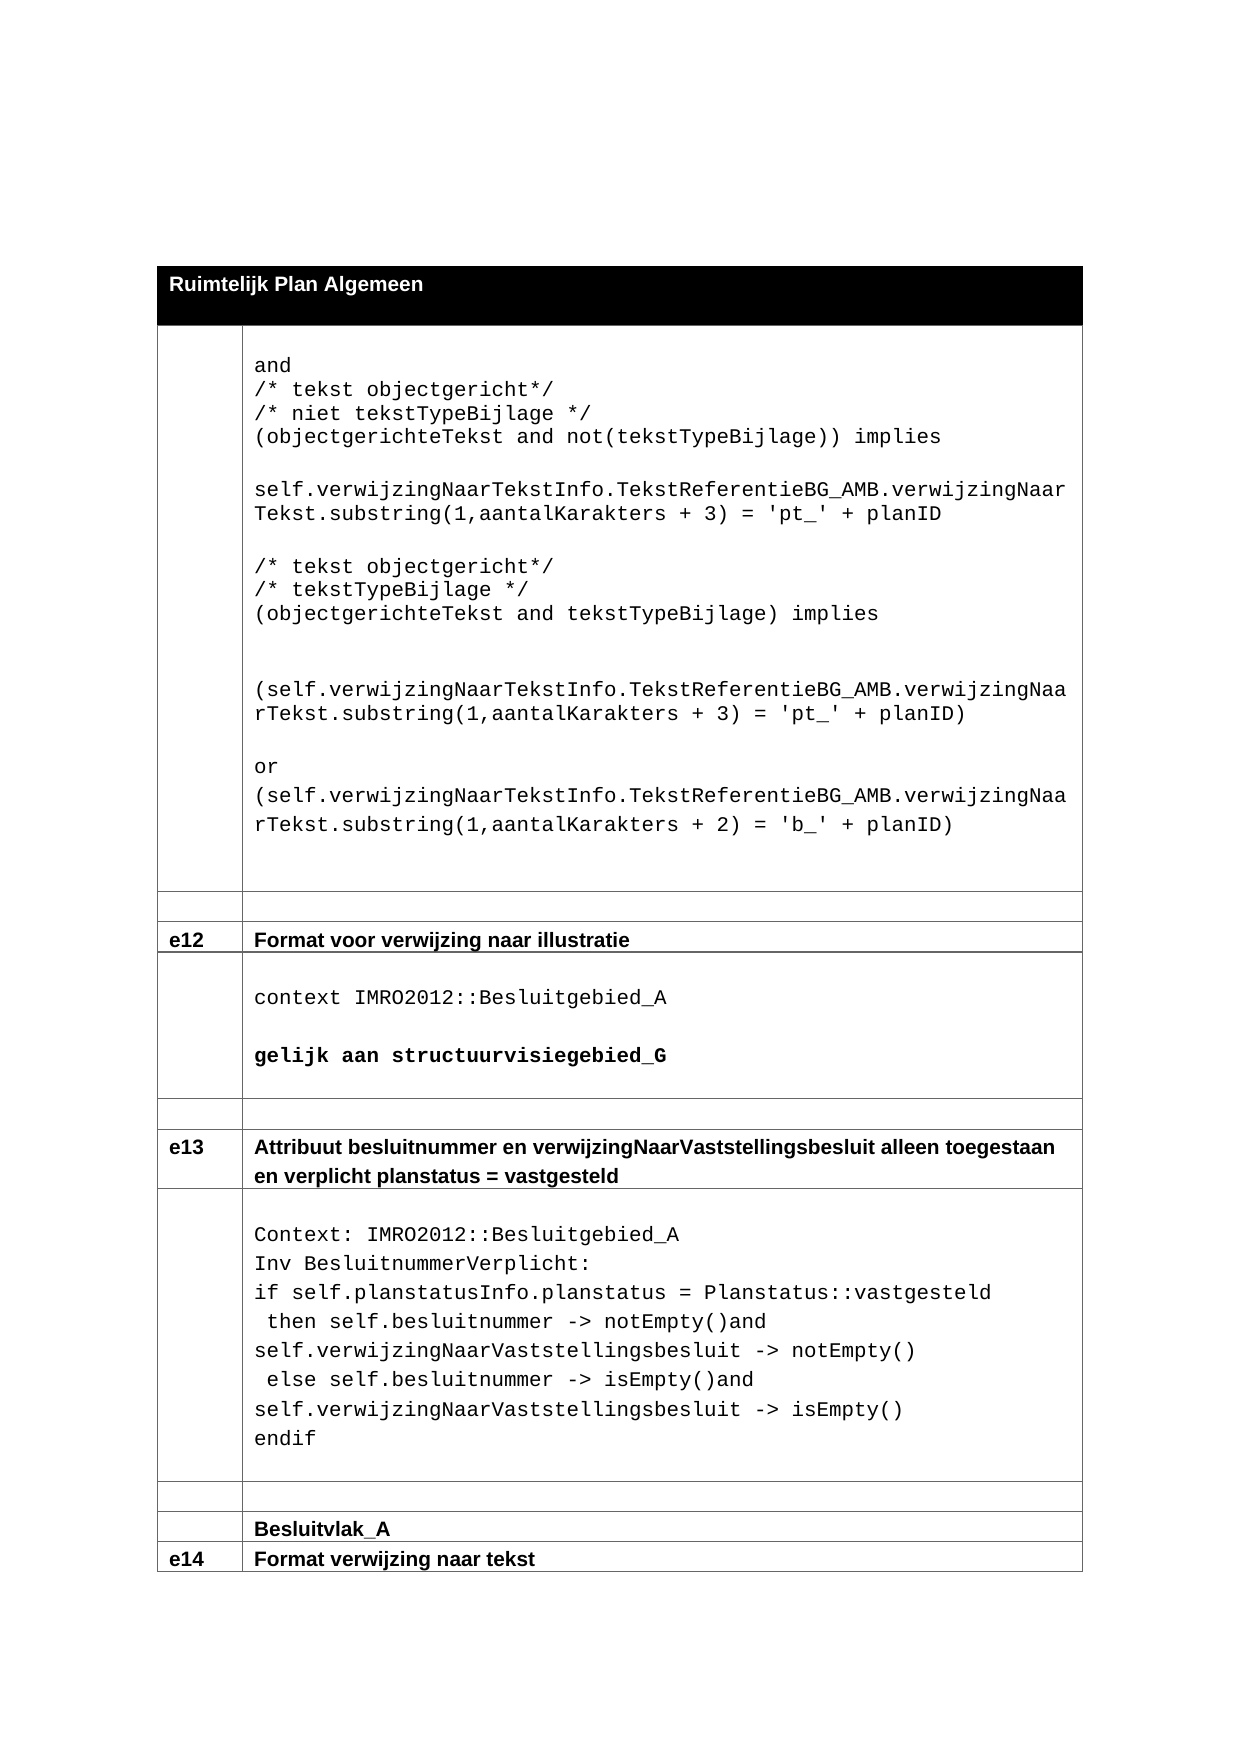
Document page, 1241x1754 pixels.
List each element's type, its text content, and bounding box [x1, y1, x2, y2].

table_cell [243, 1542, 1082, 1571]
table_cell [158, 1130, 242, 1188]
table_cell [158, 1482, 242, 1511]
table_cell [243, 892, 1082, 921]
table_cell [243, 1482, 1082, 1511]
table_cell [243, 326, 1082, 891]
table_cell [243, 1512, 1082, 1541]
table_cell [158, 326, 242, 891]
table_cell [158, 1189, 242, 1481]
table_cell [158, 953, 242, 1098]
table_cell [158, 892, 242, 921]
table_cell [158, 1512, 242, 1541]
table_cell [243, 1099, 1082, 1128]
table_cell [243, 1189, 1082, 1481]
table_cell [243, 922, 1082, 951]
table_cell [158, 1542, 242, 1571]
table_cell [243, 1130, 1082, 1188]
table_header Ruimtelijk Plan Algemeen [158, 267, 1082, 325]
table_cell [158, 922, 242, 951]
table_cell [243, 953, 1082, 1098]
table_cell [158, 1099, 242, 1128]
